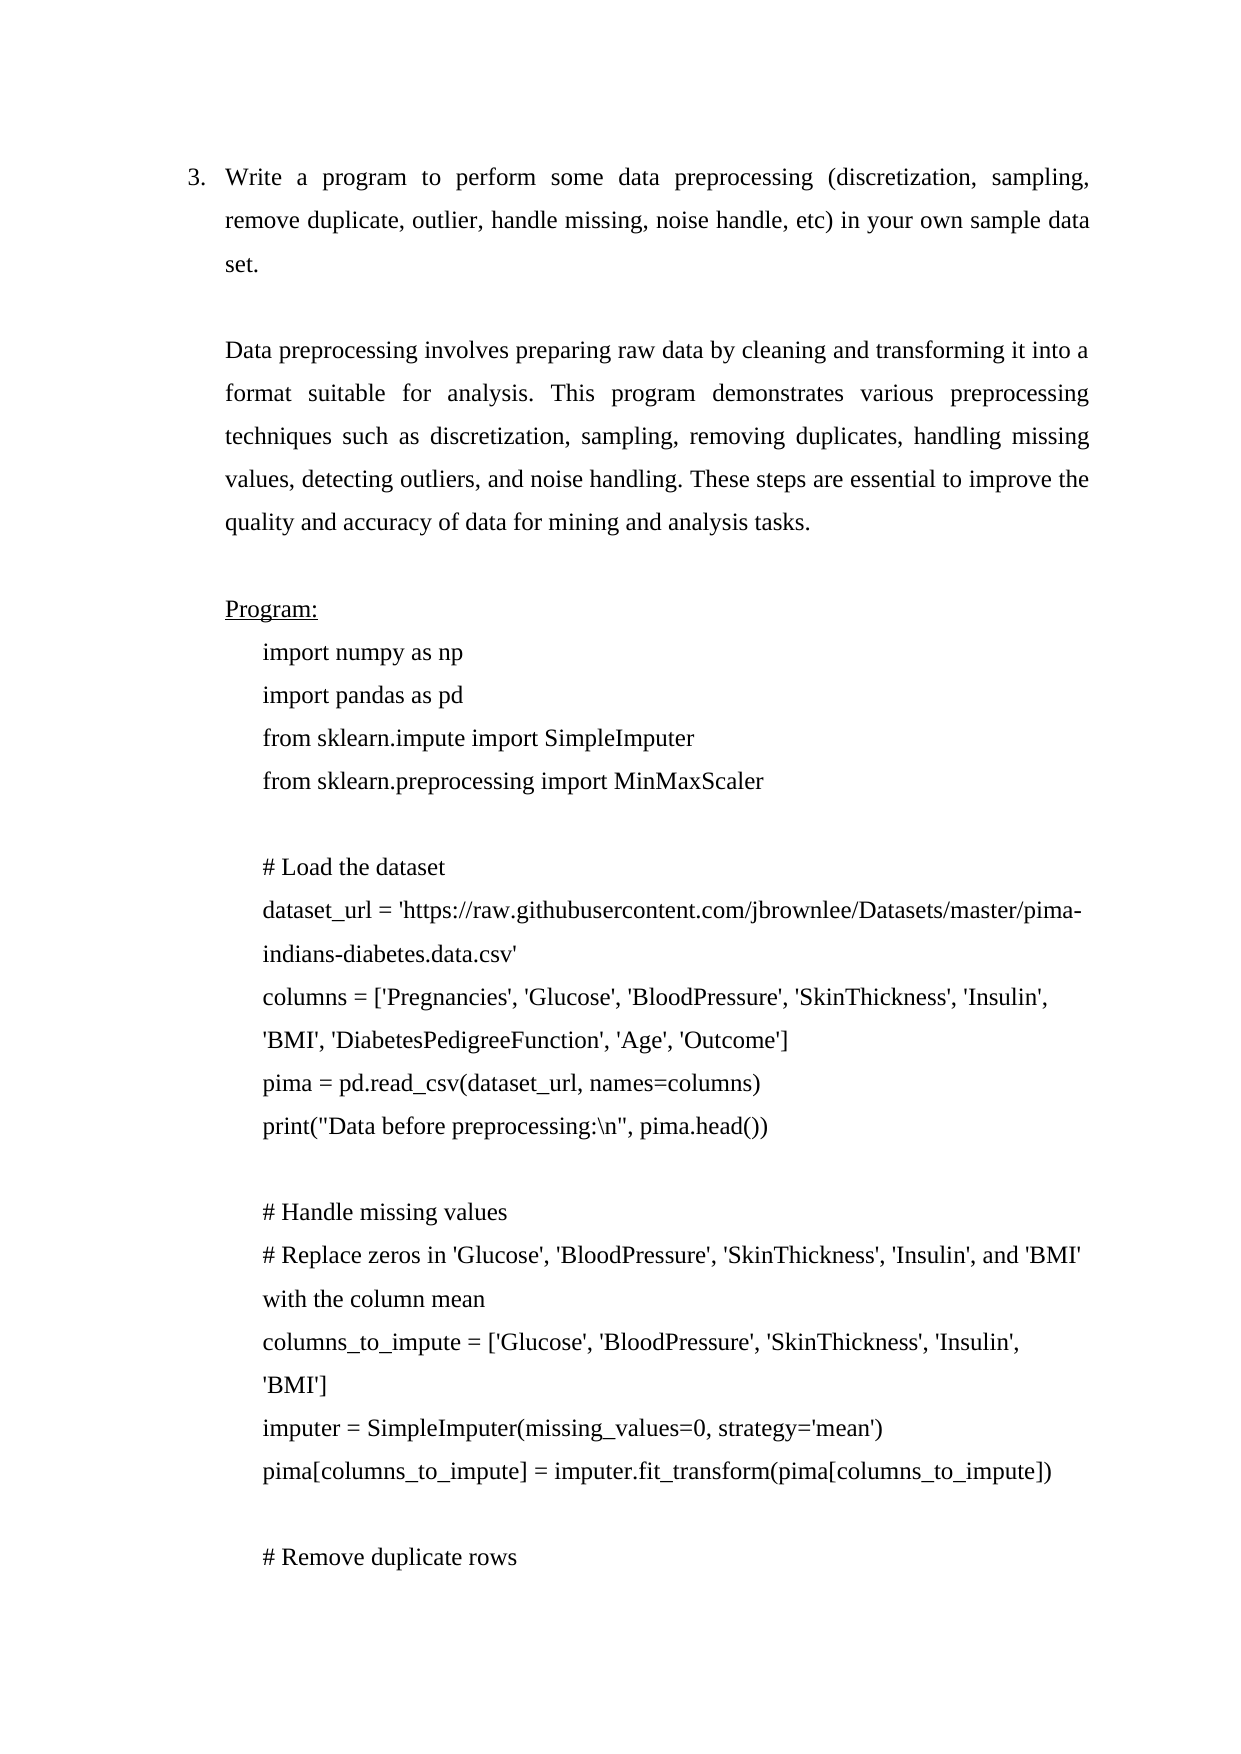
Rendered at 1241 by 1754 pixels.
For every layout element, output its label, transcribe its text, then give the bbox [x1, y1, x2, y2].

list Program: [225, 594, 1090, 622]
list import numpy as np [262, 637, 1090, 666]
list columns_to_impute = ['Glucose', 'BloodPressure', 'SkinThickness', 'Insulin', 'BMI'] [262, 1327, 1090, 1399]
list import pandas as pd [262, 680, 1090, 709]
list imputer = SimpleImputer(missing_values=0, strategy='mean') [262, 1413, 1090, 1442]
list print("Data before preprocessing:\n", pima.head()) [262, 1111, 1090, 1140]
list Write a program to perform some data preprocessing (discretization, sampling, remove duplicate, outlier, handle missing, noise handle, etc) in your own sample data set. [187, 162, 1090, 277]
list # Replace zeros in 'Glucose', 'BloodPressure', 'SkinThickness', 'Insulin', and 'BMI' with the column mean [262, 1241, 1090, 1312]
list # Handle missing values [262, 1197, 1090, 1226]
list columns = ['Pregnancies', 'Glucose', 'BloodPressure', 'SkinThickness', 'Insulin', 'BMI', 'DiabetesPedigreeFunction', 'Age', 'Outcome'] [262, 982, 1090, 1054]
list # Remove duplicate rows [262, 1542, 1090, 1571]
list from sklearn.preprocessing import MinMaxScaler [262, 766, 1090, 795]
list from sklearn.impute import SimpleImputer [262, 723, 1090, 752]
list Data preprocessing involves preparing raw data by cleaning and transforming it into a format suitable for analysis. This program demonstrates various preprocessing techniques such as discretization, sampling, removing duplicates, handling missing values, detecting outliers, and noise handling. These steps are essential to improve the quality and accuracy of data for mining and analysis tasks. [225, 335, 1090, 536]
list # Load the dataset [262, 852, 1090, 881]
list pima = pd.read_csv(dataset_url, names=columns) [262, 1068, 1090, 1097]
list dataset_url = 'https://raw.githubusercontent.com/jbrownlee/Datasets/master/pima-indians-diabetes.data.csv' [262, 896, 1090, 967]
list pima[columns_to_impute] = imputer.fit_transform(pima[columns_to_impute]) [262, 1456, 1090, 1485]
